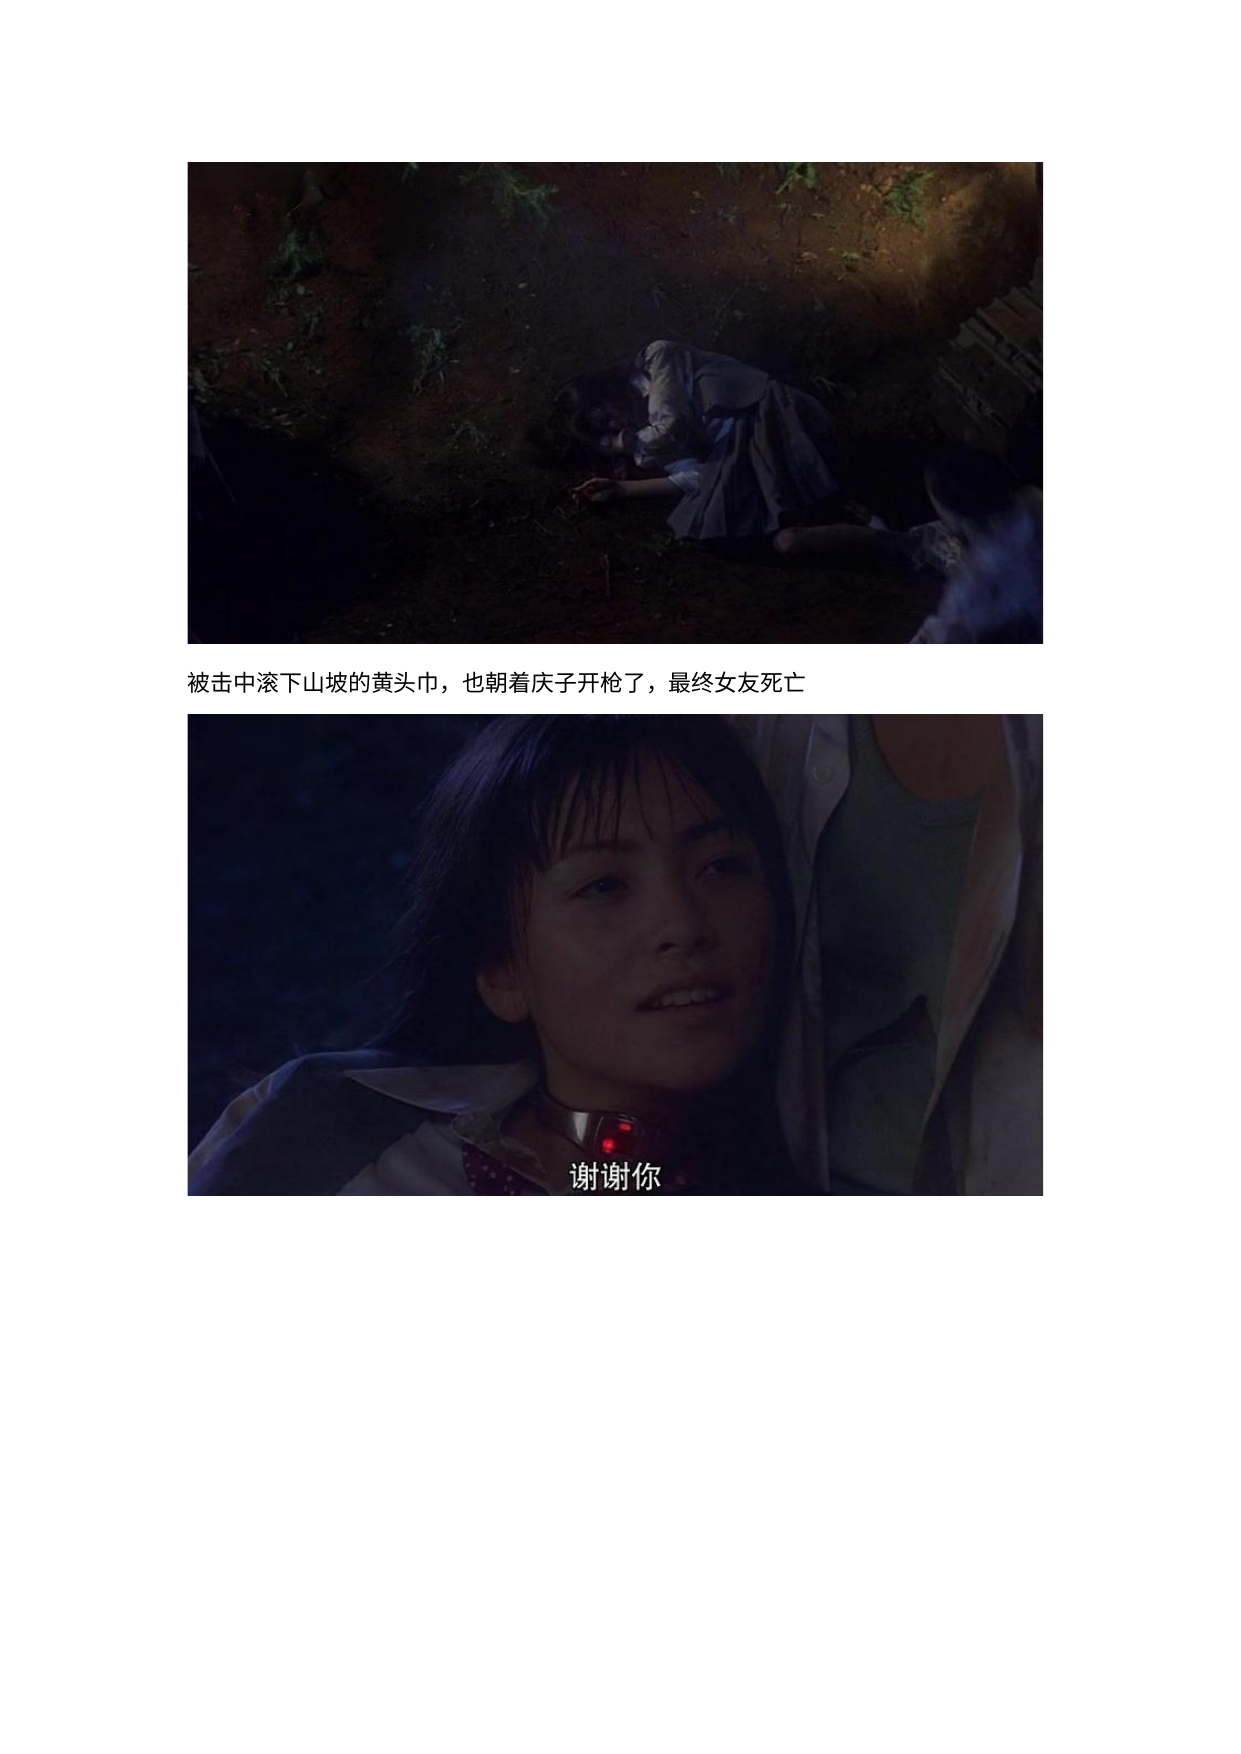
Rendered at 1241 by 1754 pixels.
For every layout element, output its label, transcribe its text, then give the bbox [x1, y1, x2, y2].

text 被击中滚下山坡的黄头巾，也朝着庆子开枪了，最终女友死亡 [187, 649, 1053, 714]
picture [187, 714, 1044, 1196]
picture [187, 162, 1044, 644]
